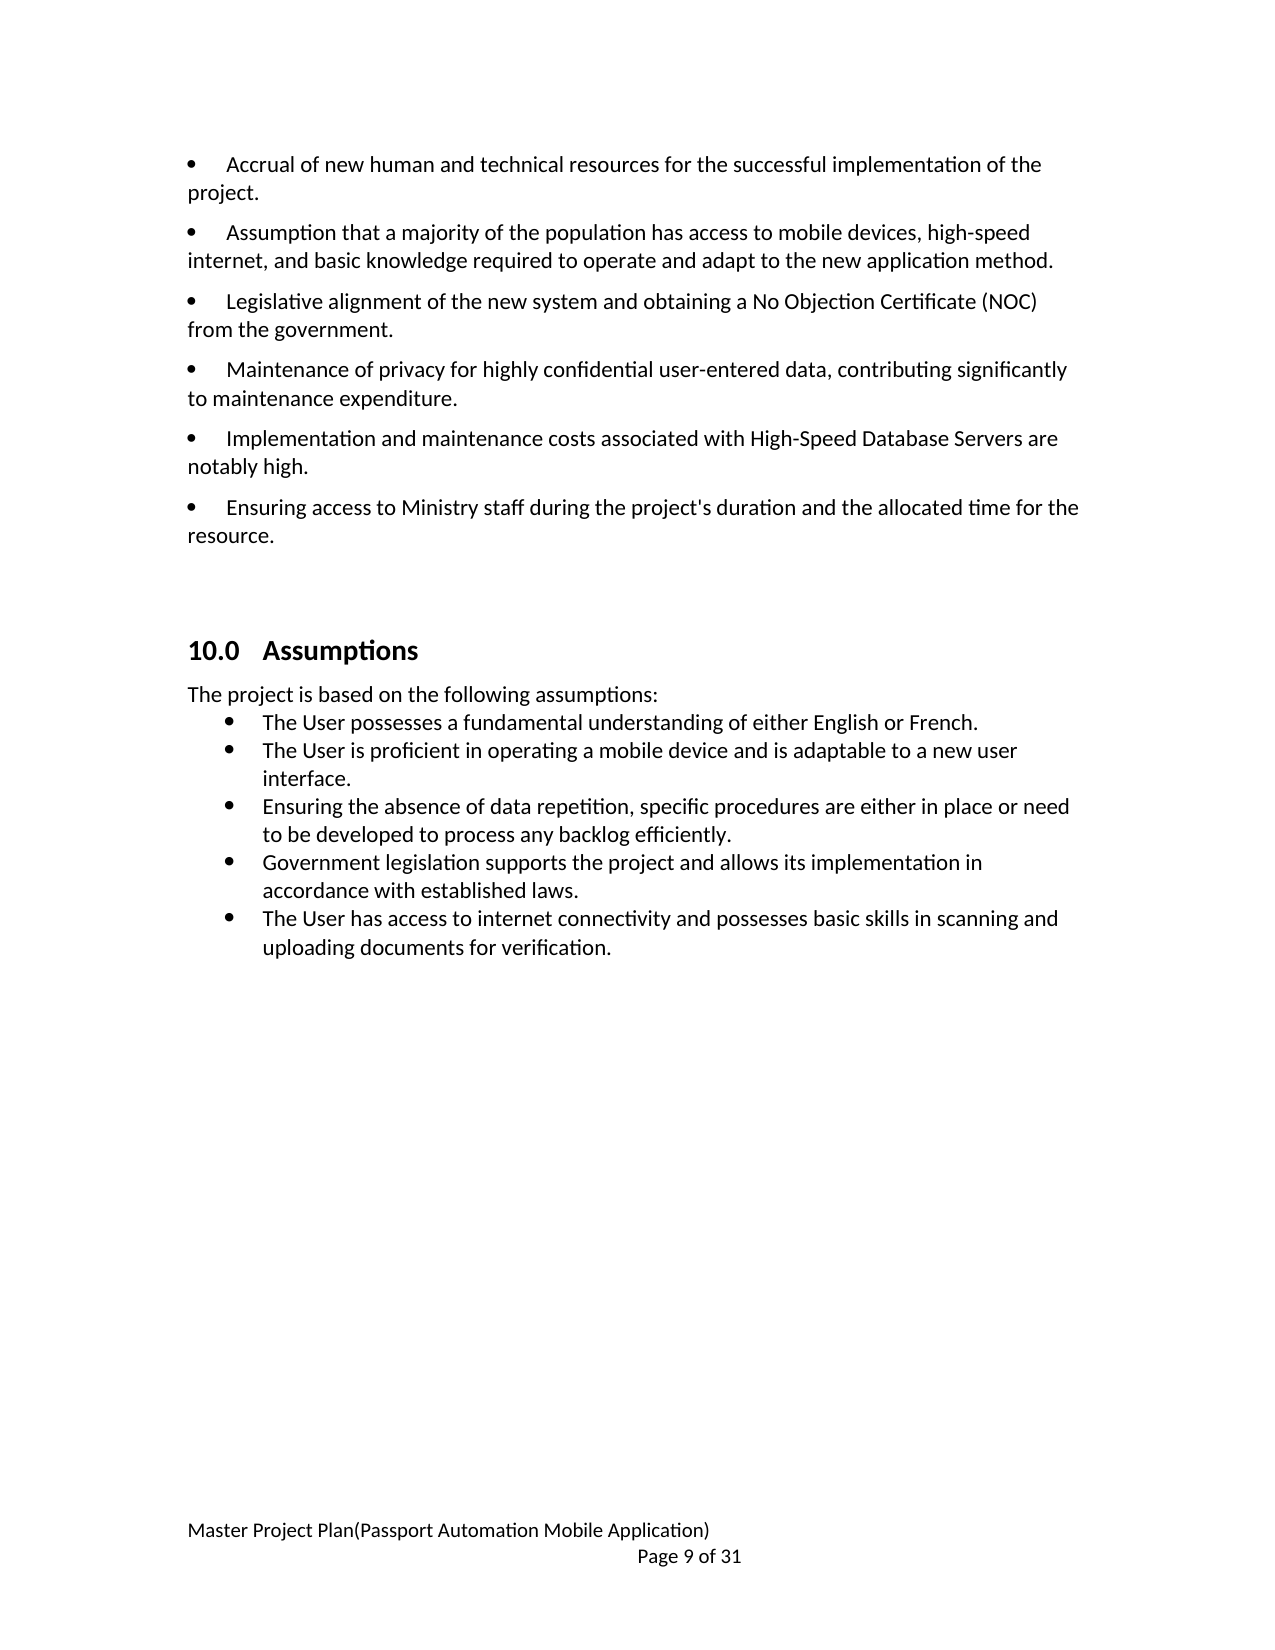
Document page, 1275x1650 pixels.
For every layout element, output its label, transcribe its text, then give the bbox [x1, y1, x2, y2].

text The project is based on the following assumptions: [187, 680, 1087, 708]
subtitle · Maintenance of privacy for highly confidential user-entered data, contributing significantly to maintenance expenditure. [187, 356, 1087, 412]
list Government legislation supports the project and allows its implementation in accordance with established laws. [225, 848, 1087, 904]
list Ensuring the absence of data repetition, specific procedures are either in place or need to be developed to process any backlog efficiently. [225, 792, 1087, 848]
subtitle · Ensuring access to Ministry staff during the project's duration and the allocated time for the resource. [187, 493, 1087, 549]
subtitle · Implementation and maintenance costs associated with High-Speed Database Servers are notably high. [187, 424, 1087, 480]
subtitle · Accrual of new human and technical resources for the successful implementation of the project. [187, 150, 1087, 206]
list The User has access to internet connectivity and possesses basic skills in scanning and uploading documents for verification. [225, 904, 1087, 961]
subtitle · Assumption that a majority of the population has access to mobile devices, high-speed internet, and basic knowledge required to operate and adapt to the new application method. [187, 218, 1087, 274]
subtitle · Legislative alignment of the new system and obtaining a No Objection Certificate (NOC) from the government. [187, 287, 1087, 343]
list The User is proficient in operating a mobile device and is adaptable to a new user interface. [225, 736, 1087, 792]
subtitle Assumptions [187, 632, 1087, 668]
list The User possesses a fundamental understanding of either English or French. [225, 708, 1087, 736]
